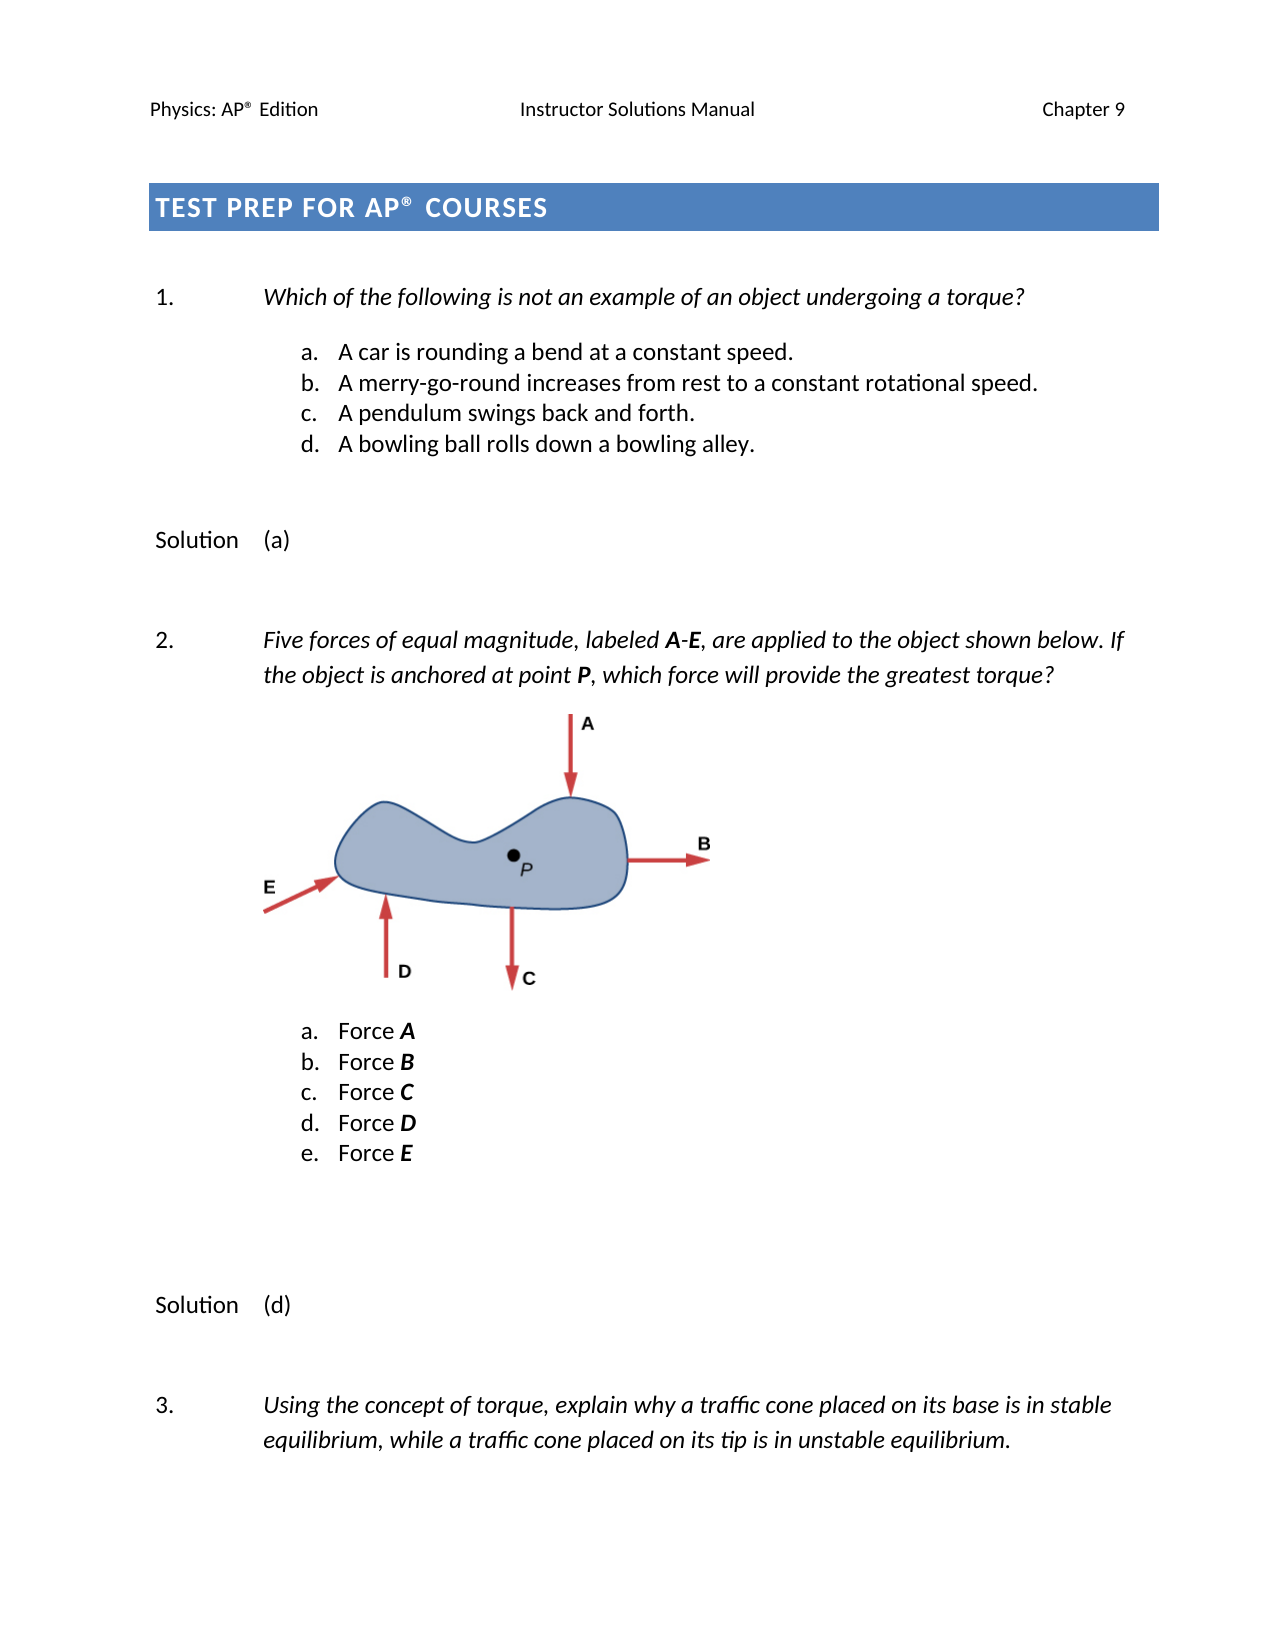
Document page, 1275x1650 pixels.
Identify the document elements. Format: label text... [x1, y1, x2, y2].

table_cell (d) [251, 1256, 1165, 1356]
table_cell 1. [143, 248, 251, 491]
table_cell Using the concept of torque, explain why a traffic cone placed on its base is in stable equilibrium, while a traffic cone placed on its tip is in unstable equilibrium. [251, 1356, 1165, 1491]
table_cell Five forces of equal magnitude, labeled A-E, are applied to the object shown below. If the object is anchored at point P, which force will provide the greatest torque? Force A Force B Force C Force D Force E [251, 591, 1165, 1256]
table_cell Solution [143, 491, 251, 591]
table_cell (a) [251, 491, 1165, 591]
table_header Test Prep For AP® Courses [143, 150, 1165, 248]
table_cell 2. [143, 591, 251, 1256]
table_cell 3. [143, 1356, 251, 1491]
table_cell Solution [143, 1256, 251, 1356]
picture [263, 714, 710, 991]
table_cell Which of the following is not an example of an object undergoing a torque? A car is rounding a bend at a constant speed. A merry-go-round increases from rest to a constant rotational speed. A pendulum swings back and forth. A bowling ball rolls down a bowling alley. [251, 248, 1165, 491]
